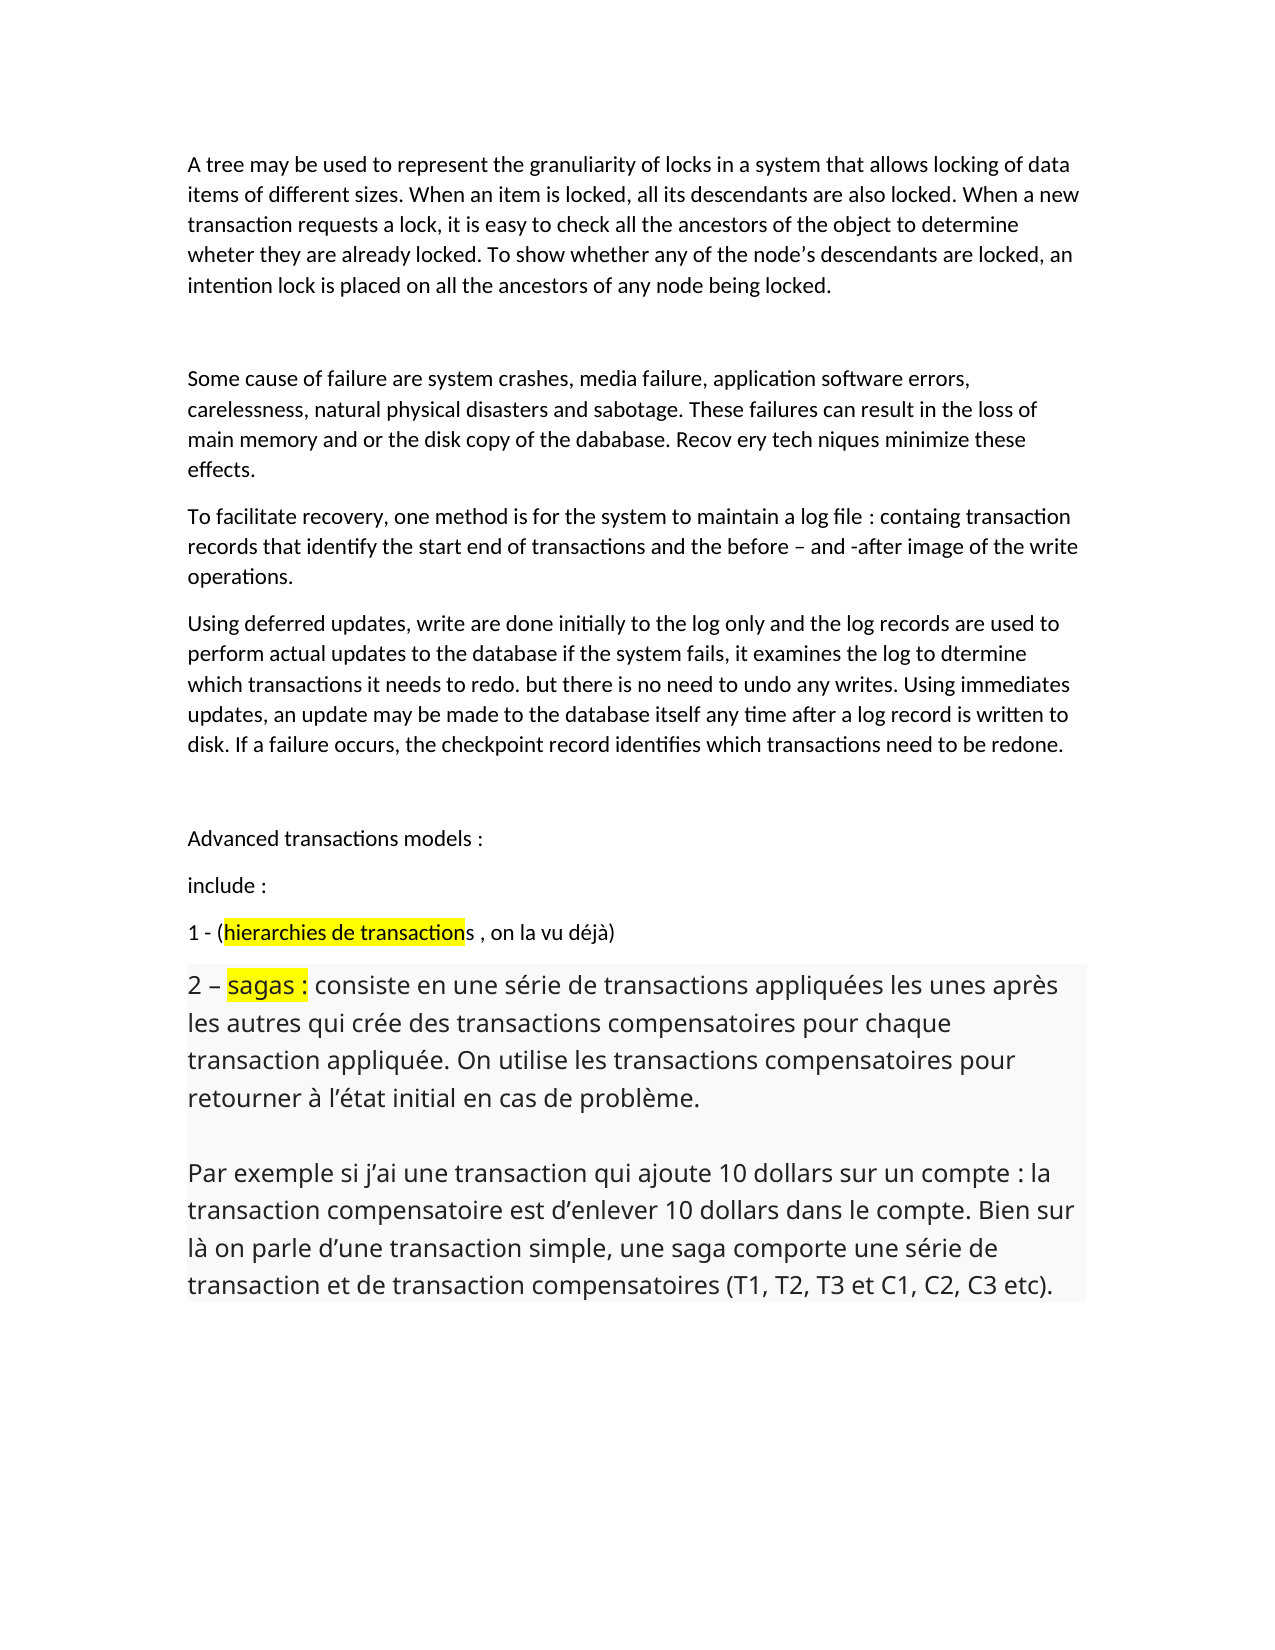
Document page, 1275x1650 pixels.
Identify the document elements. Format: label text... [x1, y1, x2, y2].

text Using deferred updates, write are done initially to the log only and the log records are used to perform actual updates to the database if the system fails, it examines the log to dtermine which transactions it needs to redo. but there is no need to undo any writes. Using immediates updates, an update may be made to the database itself any time after a log record is written to disk. If a failure occurs, the checkpoint record identifies which transactions need to be redone. [187, 609, 1087, 758]
text Par exemple si j’ai une transaction qui ajoute 10 dollars sur un compte : la transaction compensatoire est d’enlever 10 dollars dans le compte. Bien sur là on parle d’une transaction simple, une saga comporte une série de transaction et de transaction compensatoires (T1, T2, T3 et C1, C2, C3 etc). [187, 1152, 1087, 1302]
text 1 - (hierarchies de transactions , on la vu déjà) [465, 918, 1087, 946]
text Advanced transactions models : [187, 824, 1087, 852]
text To facilitate recovery, one method is for the system to maintain a log file : containg transaction records that identify the start end of transactions and the before – and -after image of the write operations. [187, 502, 1087, 591]
text include : [187, 871, 1087, 899]
text Some cause of failure are system crashes, media failure, application software errors, carelessness, natural physical disasters and sabotage. These failures can result in the loss of main memory and or the disk copy of the dababase. Recov ery tech niques minimize these effects. [187, 364, 1087, 483]
text A tree may be used to represent the granuliarity of locks in a system that allows locking of data items of different sizes. When an item is locked, all its descendants are also locked. When a new transaction requests a lock, it is easy to check all the ancestors of the object to determine wheter they are already locked. To show whether any of the node’s descendants are locked, an intention lock is placed on all the ancestors of any node being locked. [187, 150, 1087, 299]
text 2 – sagas : consiste en une série de transactions appliquées les unes après les autres qui crée des transactions compensatoires pour chaque transaction appliquée. On utilise les transactions compensatoires pour retourner à l’état initial en cas de problème. [187, 964, 1087, 1114]
